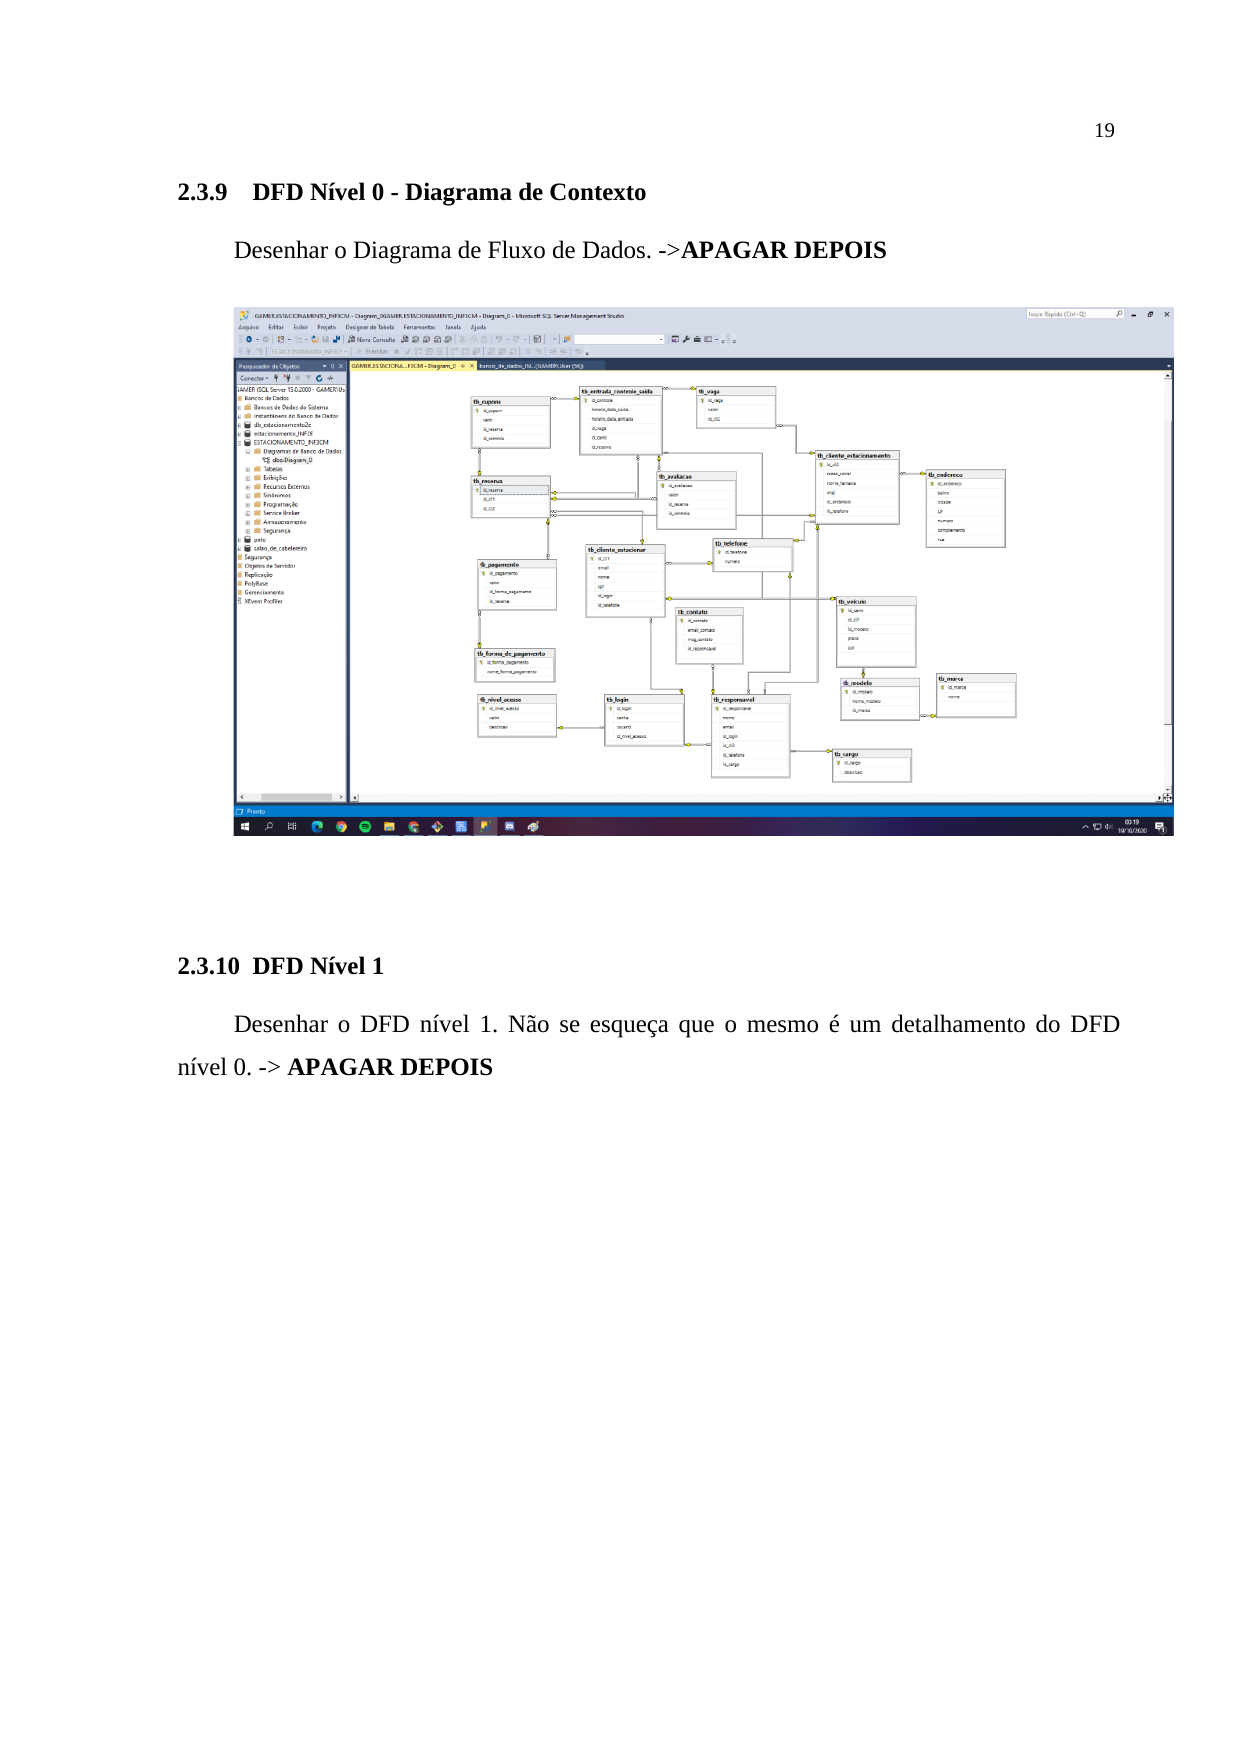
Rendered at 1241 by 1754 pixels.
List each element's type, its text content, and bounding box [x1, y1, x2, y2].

text Desenhar o Diagrama de Fluxo de Dados. ->APAGAR DEPOIS [177, 235, 1122, 264]
subtitle DFD Nível 0 - Diagrama de Contexto [177, 177, 1122, 206]
picture [233, 307, 1174, 836]
text Desenhar o DFD nível 1. Não se esqueça que o mesmo é um detalhamento do DFD nível 0. -> APAGAR DEPOIS [177, 1009, 1122, 1081]
subtitle DFD Nível 1 [177, 951, 1122, 980]
